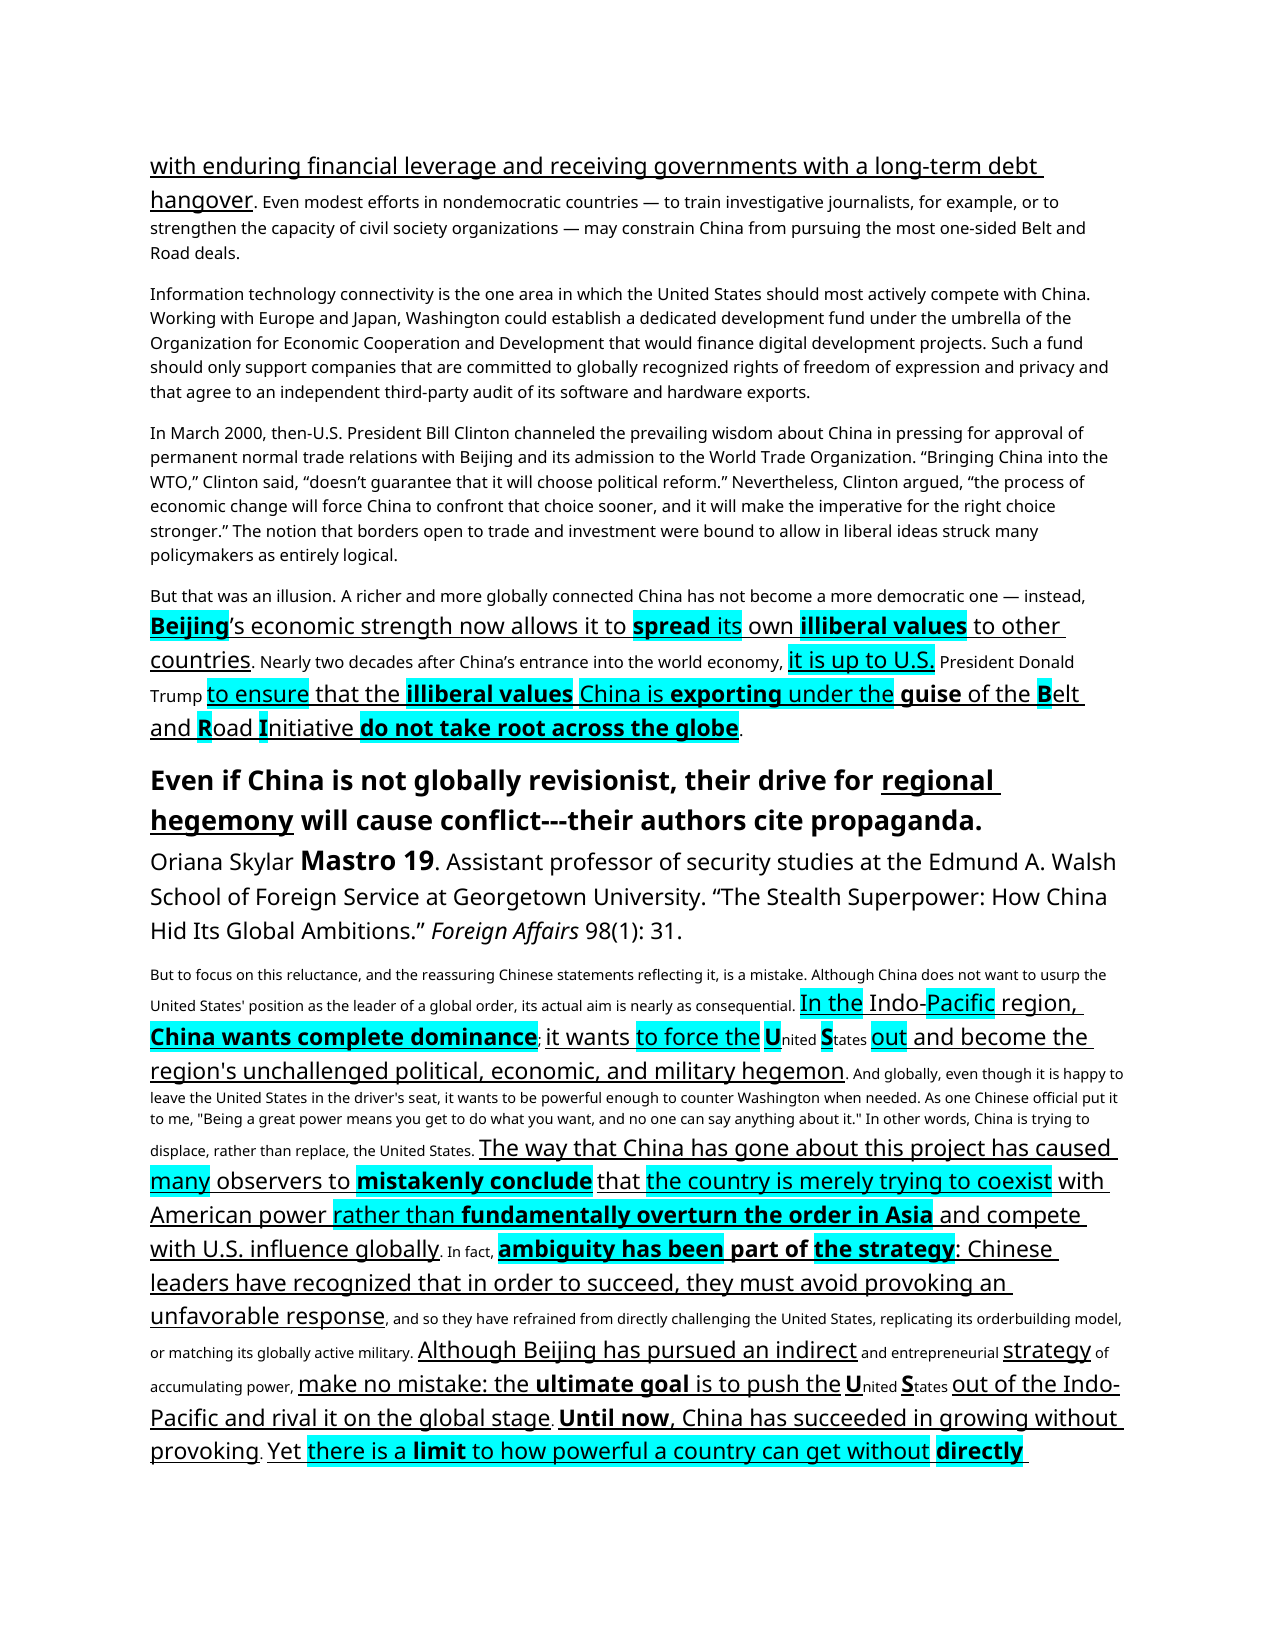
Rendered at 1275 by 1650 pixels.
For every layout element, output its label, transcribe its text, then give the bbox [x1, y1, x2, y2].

text Oriana Skylar Mastro 19. Assistant professor of security studies at the Edmund A. Walsh School of Foreign Service at Georgetown University. “The Stealth Superpower: How China Hid Its Global Ambitions.” Foreign Affairs 98(1): 31. [150, 841, 1125, 946]
text Information technology connectivity is the one area in which the United States should most actively compete with China. Working with Europe and Japan, Washington could establish a dedicated development fund under the umbrella of the Organization for Economic Cooperation and Development that would finance digital development projects. Such a fund should only support companies that are committed to globally recognized rights of freedom of expression and privacy and that agree to an independent third-party audit of its software and hardware exports. [150, 282, 1125, 403]
subtitle Even if China is not globally revisionist, their drive for regional hegemony will cause conflict---their authors cite propaganda. [150, 762, 1125, 838]
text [150, 965, 1125, 1467]
text But that was an illusion. A richer and more globally connected China has not become a more democratic one — instead, Beijing’s economic strength now allows it to spread its own illiberal values to other countries. Nearly two decades after China’s entrance into the world economy, it is up to U.S. President Donald Trump to ensure that the illiberal values China is exporting under the guise of the Belt and Road Initiative do not take root across the globe. [150, 585, 1125, 743]
text In March 2000, then-U.S. President Bill Clinton channeled the prevailing wisdom about China in pressing for approval of permanent normal trade relations with Beijing and its admission to the World Trade Organization. “Bringing China into the WTO,” Clinton said, “doesn’t guarantee that it will choose political reform.” Nevertheless, Clinton argued, “the process of economic change will force China to confront that choice sooner, and it will make the imperative for the right choice stronger.” The notion that borders open to trade and investment were bound to allow in liberal ideas struck many policymakers as entirely logical. [150, 421, 1125, 567]
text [150, 150, 1125, 264]
